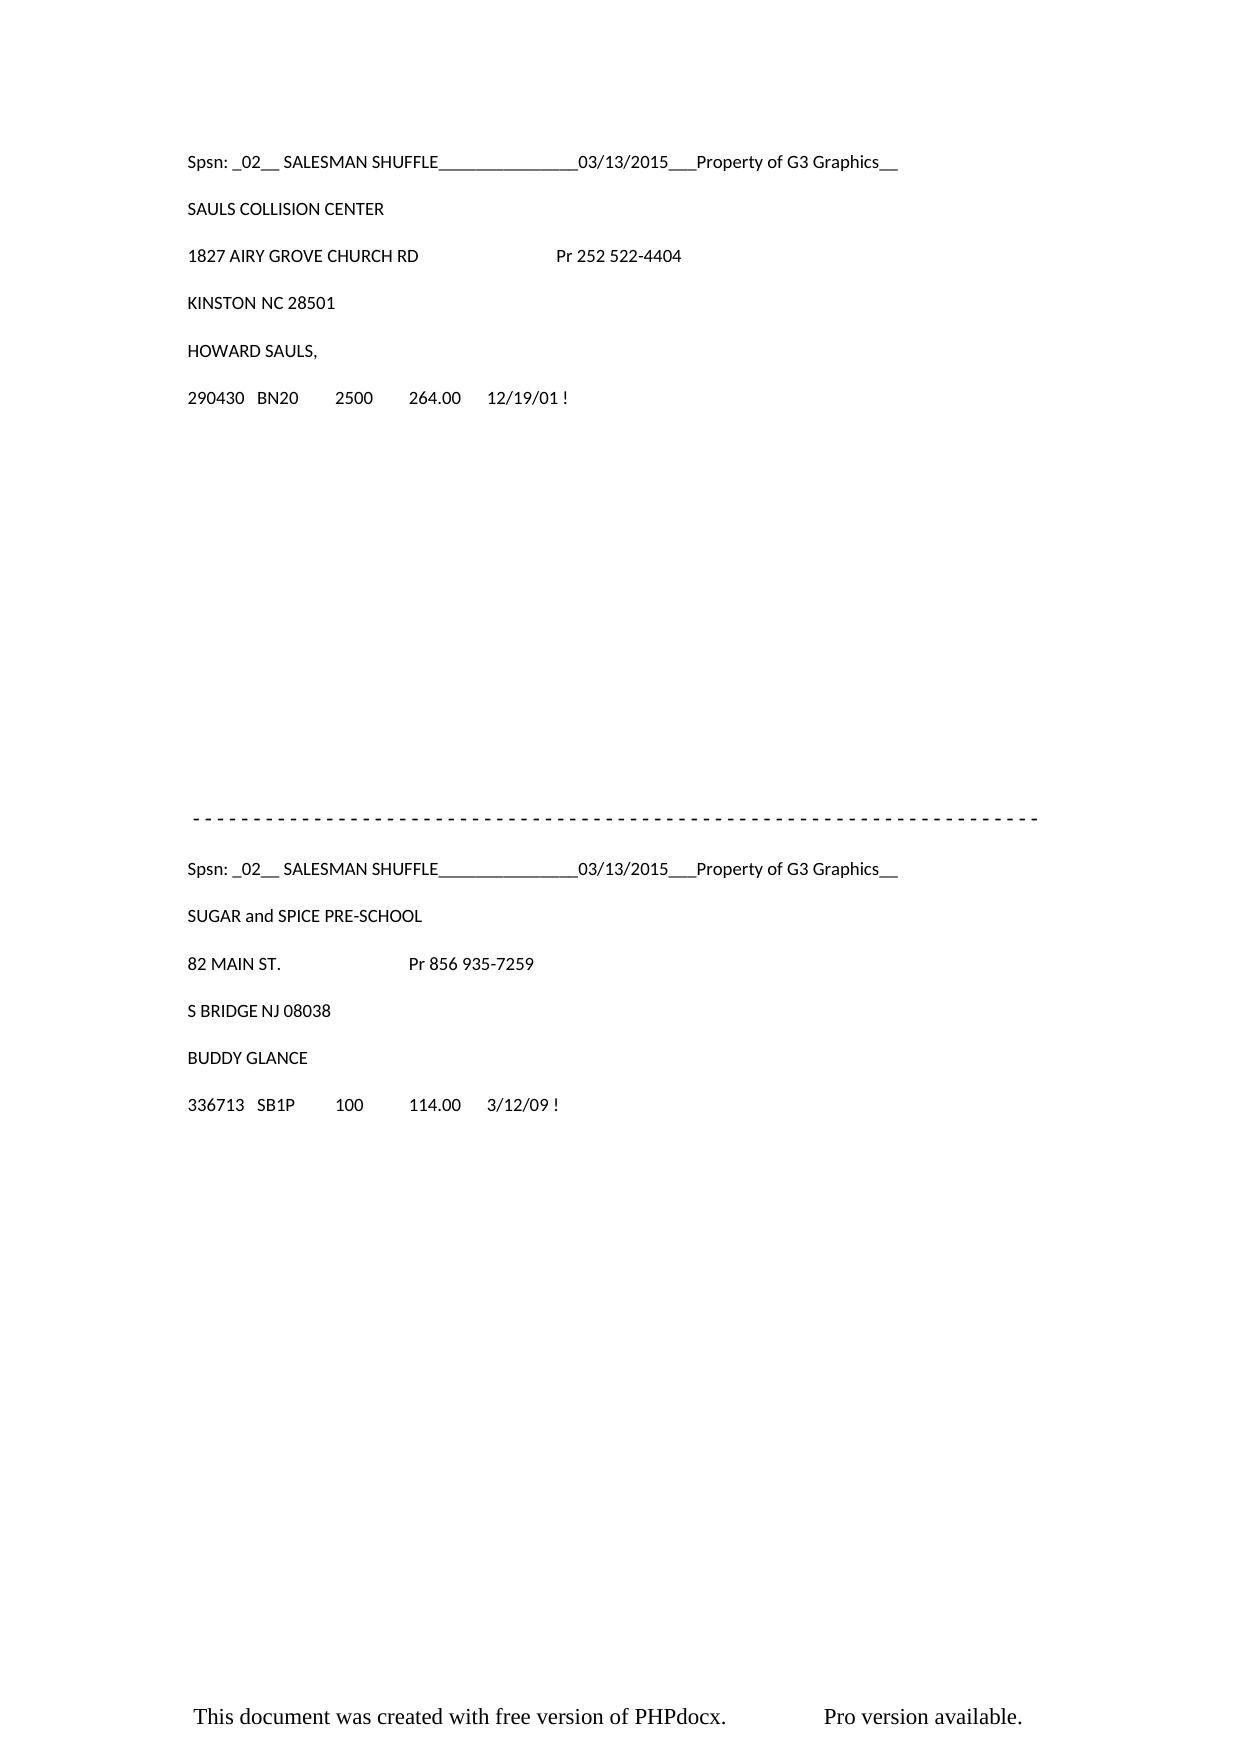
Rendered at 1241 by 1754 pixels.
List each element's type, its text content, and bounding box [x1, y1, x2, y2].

text Spsn: _02__ SALESMAN SHUFFLE_______________03/13/2015___Property of G3 Graphics__ [187, 857, 1053, 880]
text Spsn: _02__ SALESMAN SHUFFLE_______________03/13/2015___Property of G3 Graphics__ [187, 150, 1053, 173]
text - - - - - - - - - - - - - - - - - - - - - - - - - - - - - - - - - - - - - - - - - - - - - - - - - - - - - - - - - - - - - - - - - - - - - - [187, 804, 1053, 832]
text SUGAR and SPICE PRE-SCHOOL [187, 904, 1053, 927]
text HOWARD SAULS, [187, 339, 1053, 362]
text 290430 BN20 2500 264.00 12/19/01 ! [187, 386, 1053, 409]
text 1827 AIRY GROVE CHURCH RD Pr 252 522-4404 [187, 244, 1053, 267]
text 82 MAIN ST. Pr 856 935-7259 [187, 952, 1053, 974]
text S BRIDGE NJ 08038 [187, 999, 1053, 1022]
text KINSTON NC 28501 [187, 292, 1053, 314]
text 336713 SB1P 100 114.00 3/12/09 ! [187, 1093, 1053, 1116]
text BUDDY GLANCE [187, 1046, 1053, 1069]
text SAULS COLLISION CENTER [187, 197, 1053, 220]
